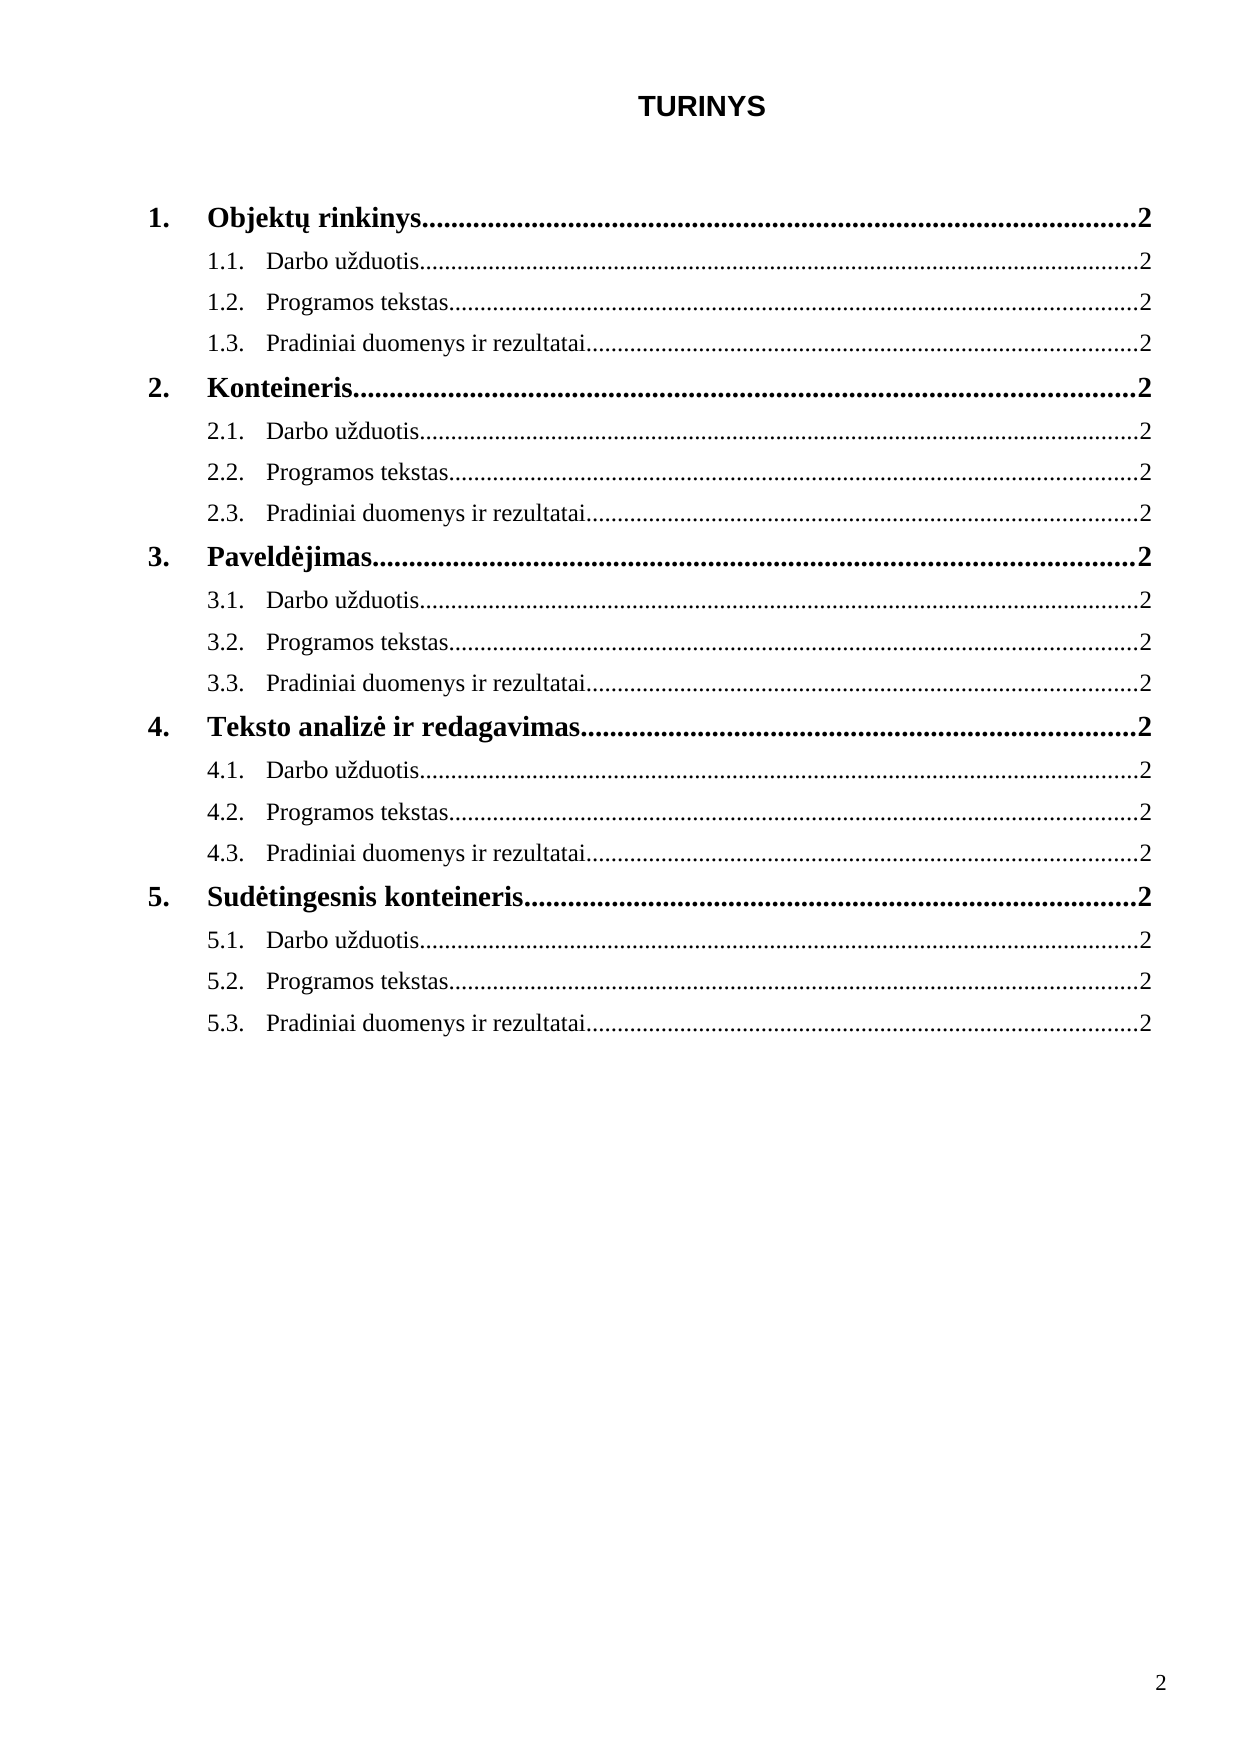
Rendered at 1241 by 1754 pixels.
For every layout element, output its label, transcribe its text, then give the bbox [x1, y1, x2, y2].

text 3. Paveldėjimas 2 [148, 539, 1181, 573]
text 4.3. Pradiniai duomenys ir rezultatai 2 [207, 838, 1181, 867]
text 5.3. Pradiniai duomenys ir rezultatai 2 [207, 1008, 1181, 1036]
text 4.1. Darbo užduotis 2 [207, 755, 1181, 784]
text 3.2. Programos tekstas 2 [207, 627, 1181, 656]
text 1.3. Pradiniai duomenys ir rezultatai 2 [207, 328, 1181, 357]
text 5.1. Darbo užduotis 2 [207, 925, 1181, 954]
text 1.2. Programos tekstas 2 [207, 287, 1181, 316]
text 1.1. Darbo užduotis 2 [207, 246, 1181, 275]
text 3.3. Pradiniai duomenys ir rezultatai 2 [207, 668, 1181, 697]
text 5. Sudėtingesnis konteineris 2 [148, 879, 1181, 913]
text 2.1. Darbo užduotis 2 [207, 416, 1181, 444]
text 5.2. Programos tekstas 2 [207, 966, 1181, 995]
text TURINYS [148, 89, 1181, 122]
text 1. Objektų rinkinys 2 [148, 200, 1181, 233]
text 3.1. Darbo užduotis 2 [207, 586, 1181, 614]
text 2. Konteineris 2 [148, 370, 1181, 403]
text 4.2. Programos tekstas 2 [207, 797, 1181, 825]
text 4. Teksto analizė ir redagavimas 2 [148, 709, 1181, 743]
text 2.2. Programos tekstas 2 [207, 457, 1181, 486]
text 2.3. Pradiniai duomenys ir rezultatai 2 [207, 498, 1181, 527]
